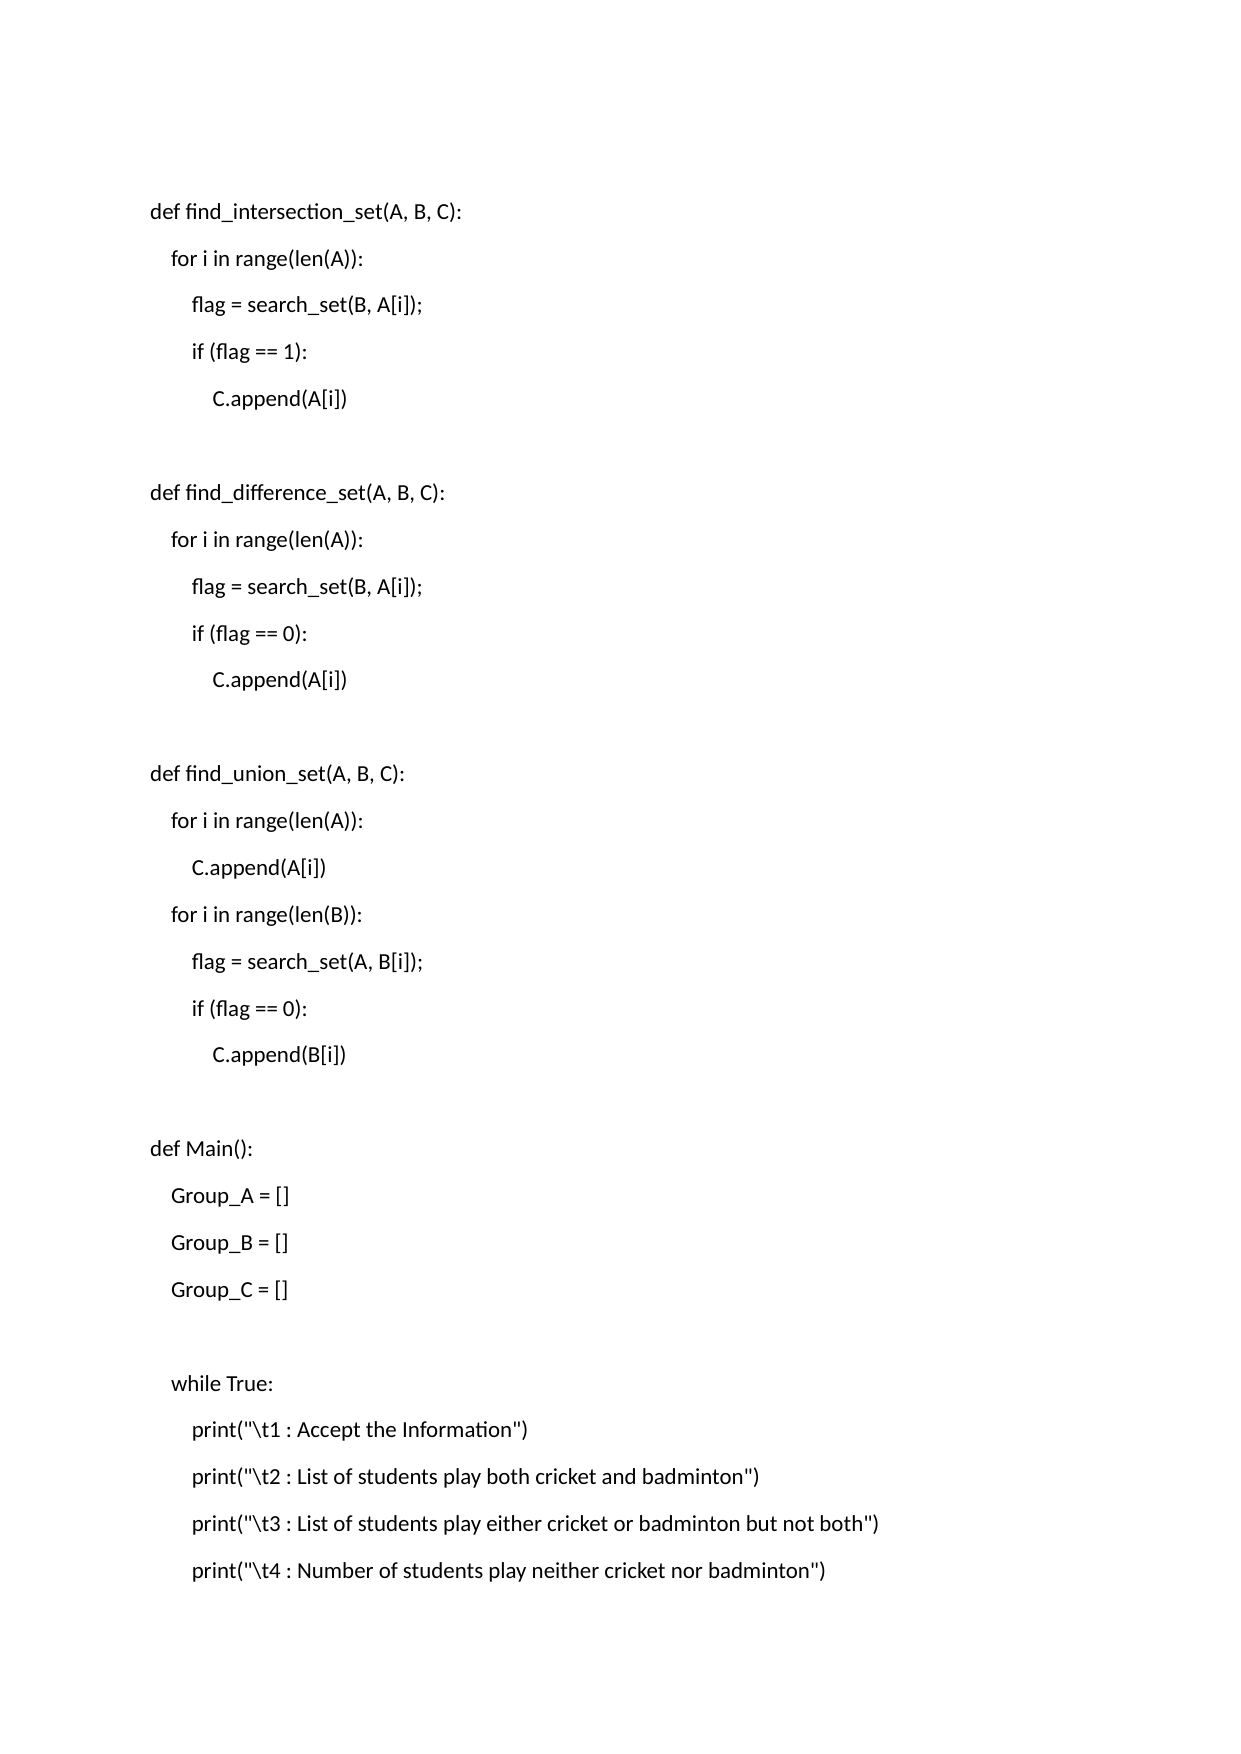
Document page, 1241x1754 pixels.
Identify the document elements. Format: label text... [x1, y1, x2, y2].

text def find_intersection_set(A, B, C): [150, 197, 1090, 225]
text Group_A = [] [150, 1181, 1090, 1209]
text print("\t2 : List of students play both cricket and badminton") [150, 1462, 1090, 1491]
text if (flag == 1): [150, 337, 1090, 366]
text Group_B = [] [150, 1228, 1090, 1256]
text if (flag == 0): [150, 994, 1090, 1022]
text flag = search_set(B, A[i]); [150, 572, 1090, 600]
text def find_difference_set(A, B, C): [150, 478, 1090, 506]
text while True: [150, 1369, 1090, 1397]
text flag = search_set(A, B[i]); [150, 947, 1090, 975]
text C.append(B[i]) [150, 1041, 1090, 1069]
text C.append(A[i]) [150, 666, 1090, 694]
text Group_C = [] [150, 1275, 1090, 1303]
text for i in range(len(A)): [150, 806, 1090, 834]
text for i in range(len(A)): [150, 244, 1090, 272]
text if (flag == 0): [150, 619, 1090, 647]
text def find_union_set(A, B, C): [150, 759, 1090, 787]
text C.append(A[i]) [150, 384, 1090, 412]
text print("\t4 : Number of students play neither cricket nor badminton") [150, 1556, 1090, 1584]
text for i in range(len(B)): [150, 900, 1090, 928]
text def Main(): [150, 1134, 1090, 1162]
text print("\t1 : Accept the Information") [150, 1416, 1090, 1444]
text for i in range(len(A)): [150, 525, 1090, 553]
text print("\t3 : List of students play either cricket or badminton but not both") [150, 1509, 1090, 1537]
text C.append(A[i]) [150, 853, 1090, 881]
text flag = search_set(B, A[i]); [150, 291, 1090, 319]
